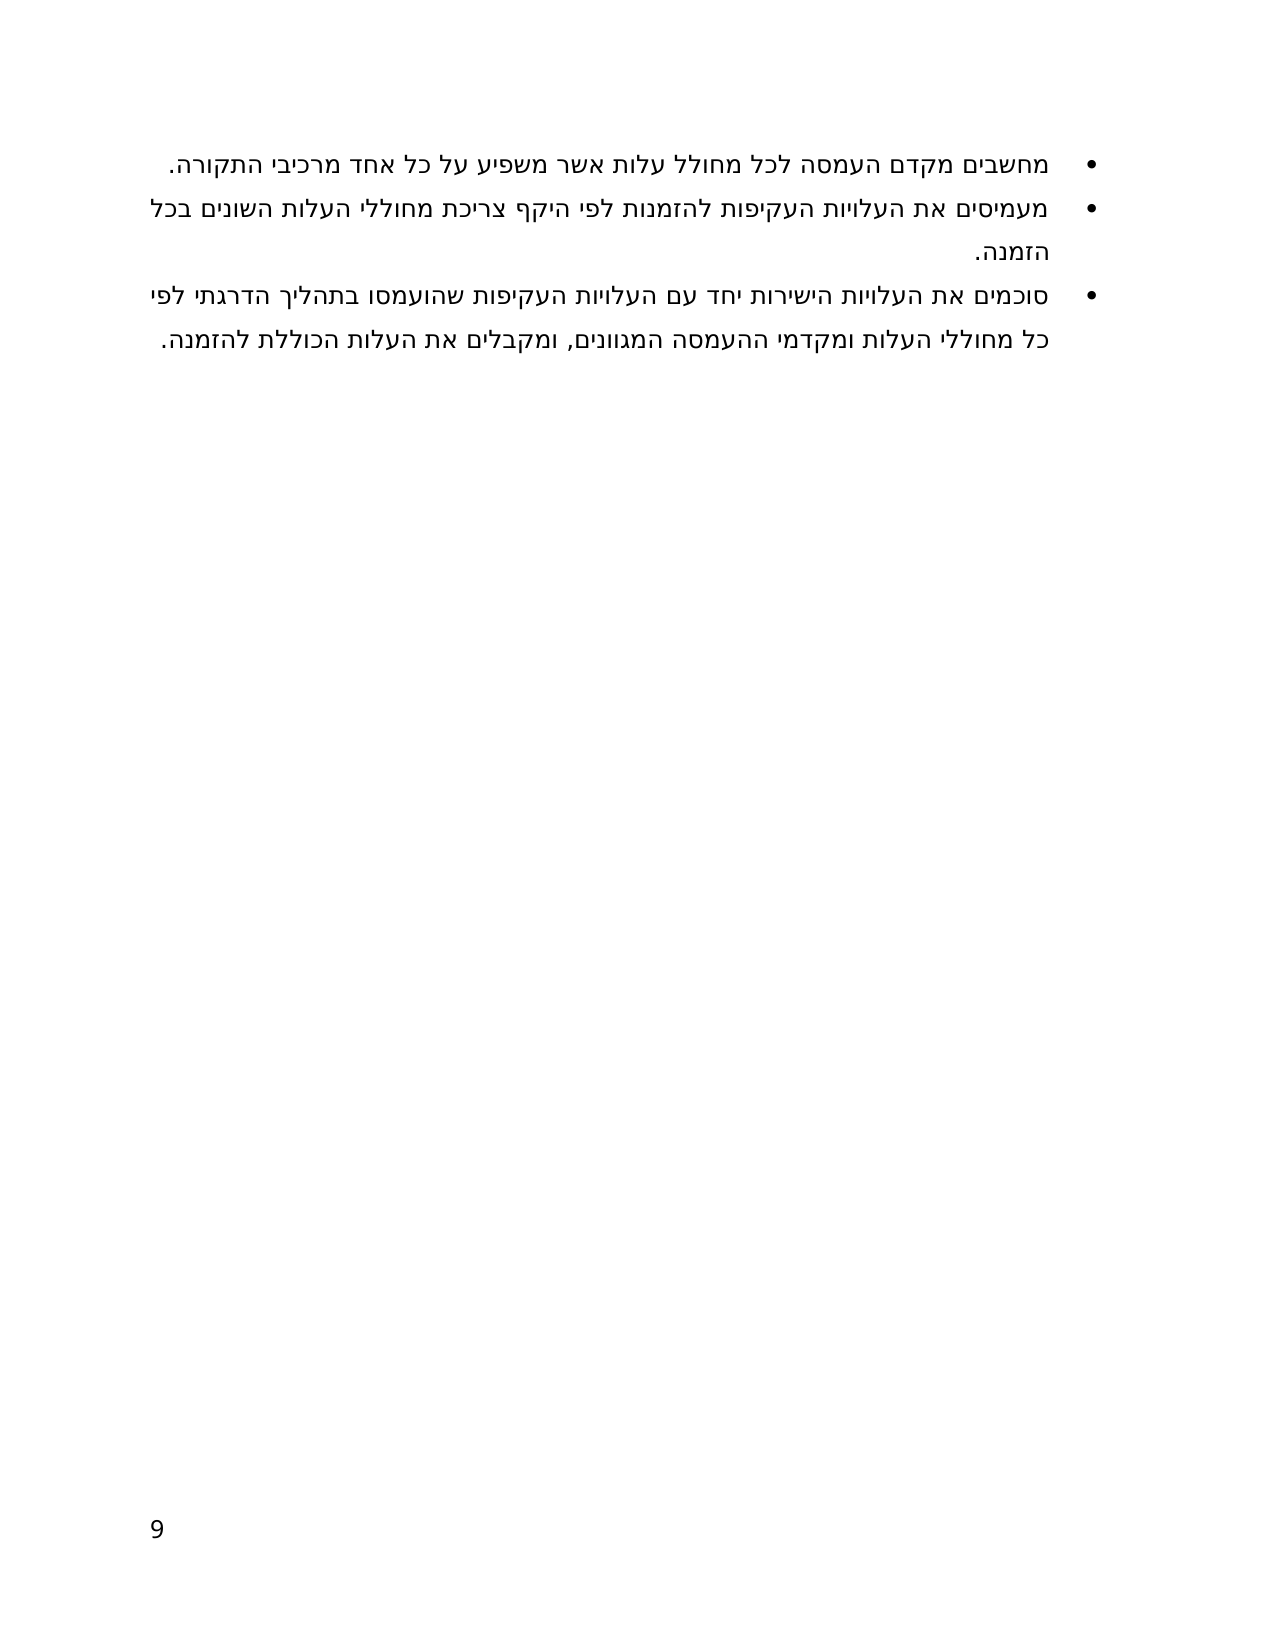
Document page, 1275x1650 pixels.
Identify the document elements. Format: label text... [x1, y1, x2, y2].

list מחשבים מקדם העמסה לכל מחולל עלות אשר משפיע על כל אחד מרכיבי התקורה. [150, 150, 1087, 179]
list מעמיסים את העלויות העקיפות להזמנות לפי היקף צריכת מחוללי העלות השונים בכל הזמנה. [150, 194, 1087, 267]
list סוכמים את העלויות הישירות יחד עם העלויות העקיפות שהועמסו בתהליך הדרגתי לפי כל מחוללי העלות ומקדמי ההעמסה המגוונים, ומקבלים את העלות הכוללת להזמנה. [150, 281, 1087, 354]
